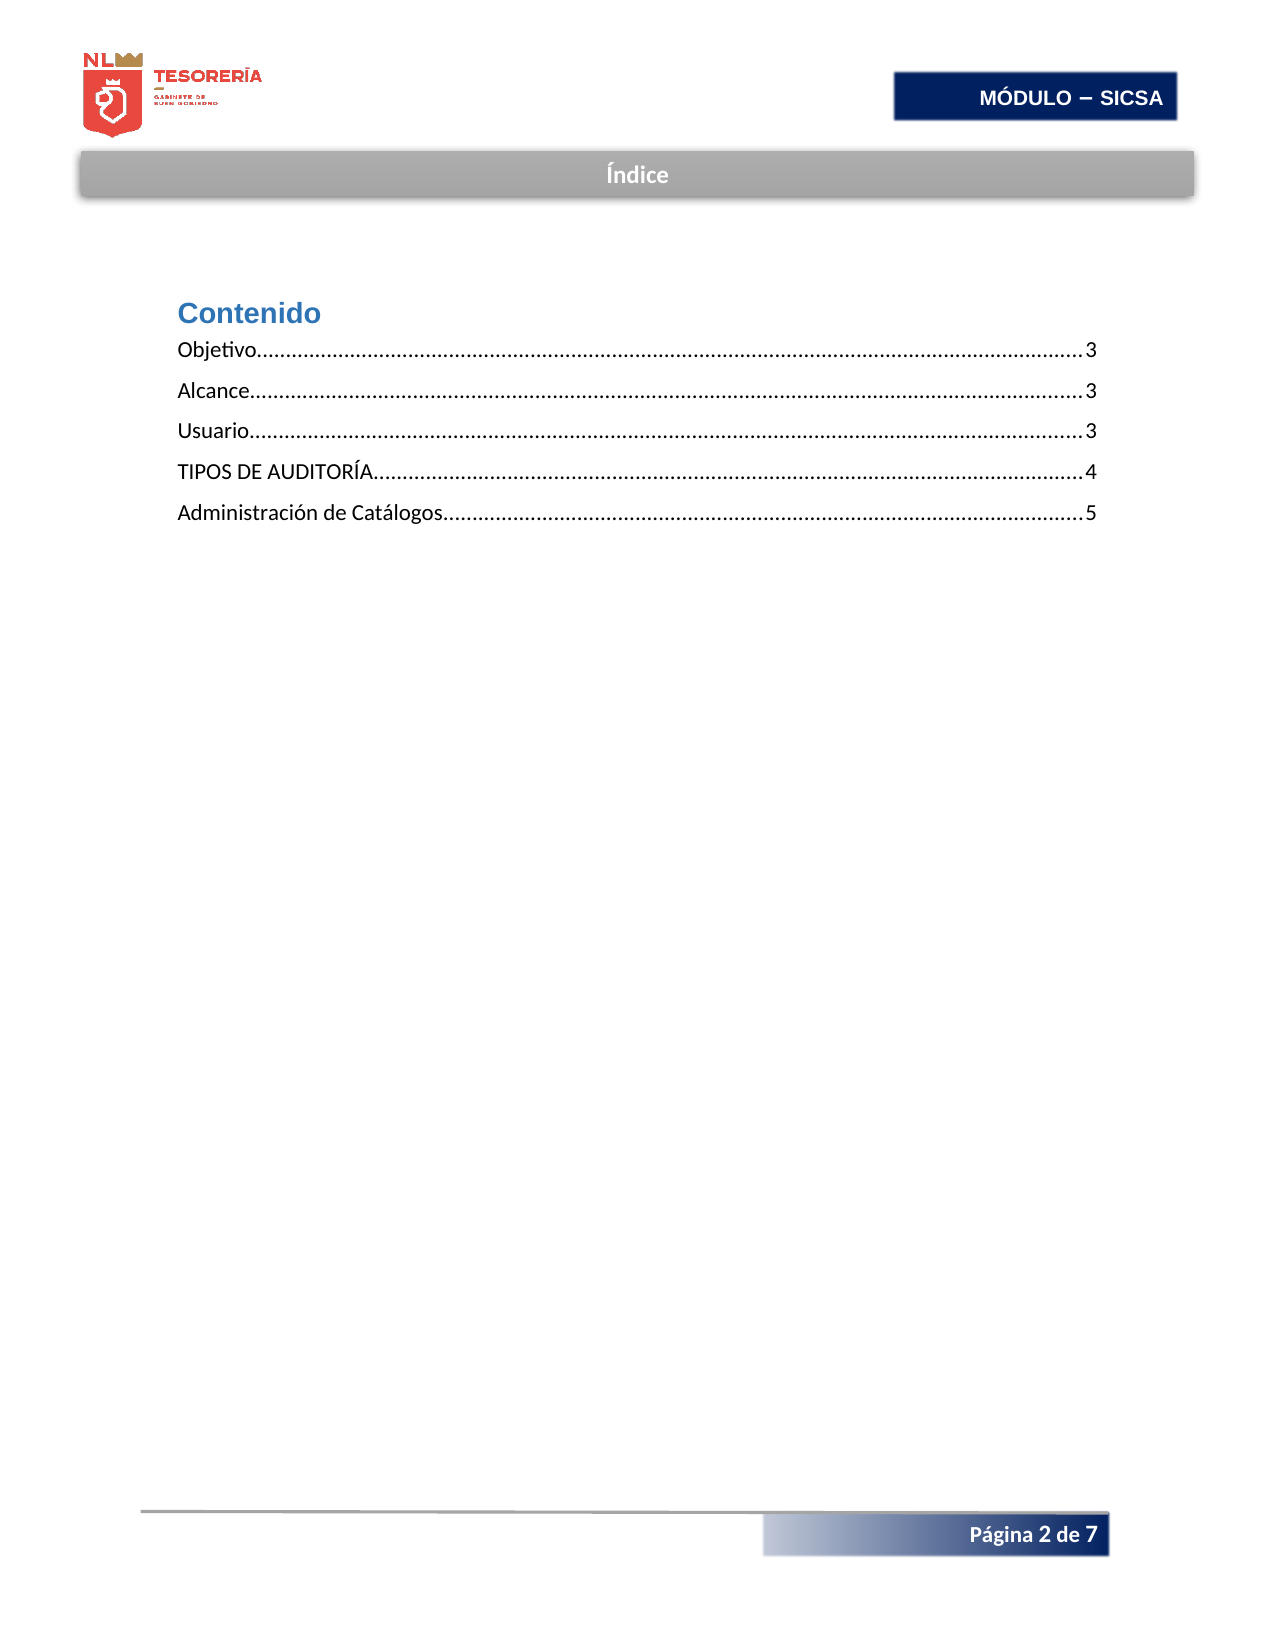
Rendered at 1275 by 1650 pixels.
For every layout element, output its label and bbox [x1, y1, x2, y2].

picture [79, 43, 264, 140]
